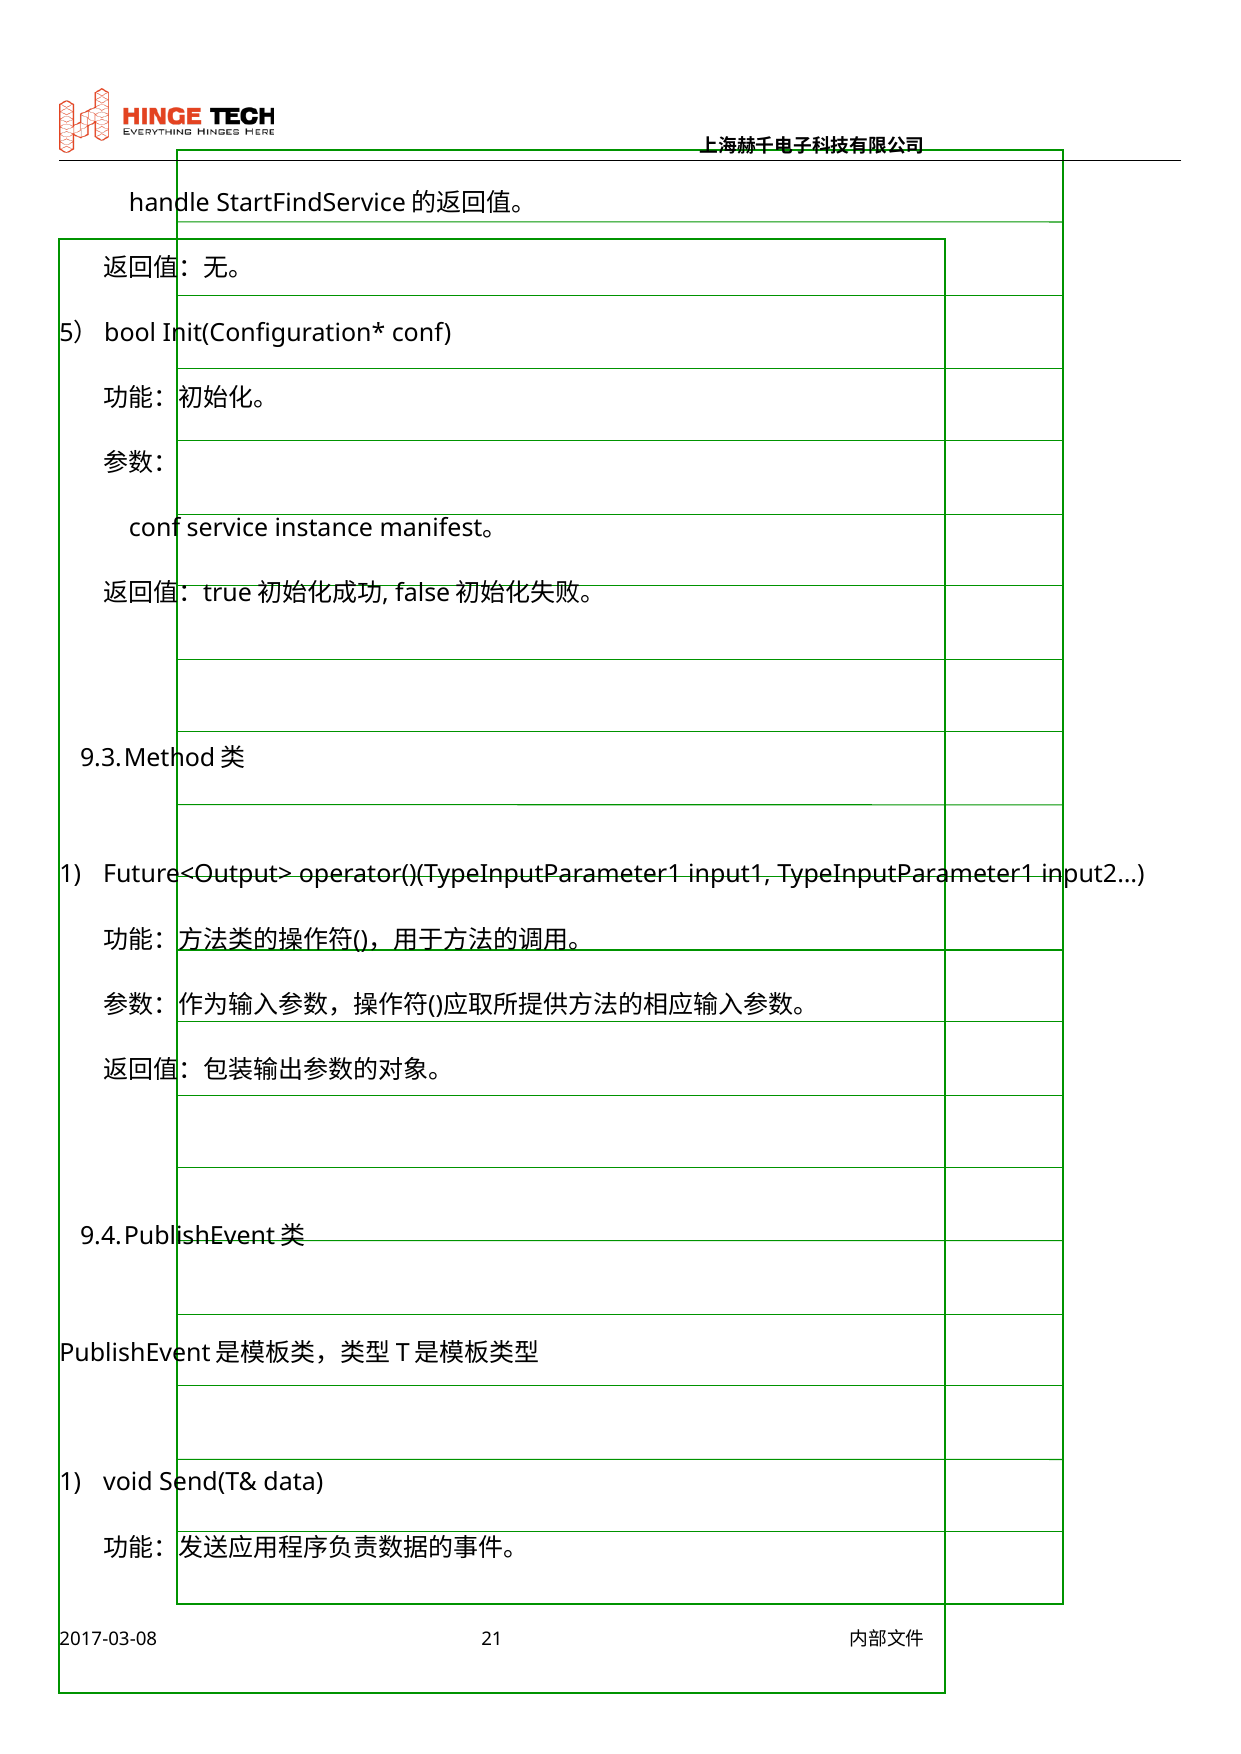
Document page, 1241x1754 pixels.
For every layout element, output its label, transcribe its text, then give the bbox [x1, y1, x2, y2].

list conf service instance manifest。 [103, 493, 1181, 558]
list 功能：方法类的操作符()，用于方法的调用。 [103, 906, 1181, 971]
text 5） bool Init(Configuration* conf) [59, 298, 1181, 363]
subtitle Method类 [80, 723, 1181, 788]
picture [59, 88, 274, 153]
text PublishEvent是模板类，类型T是模板类型 [59, 1318, 1181, 1383]
list 参数：作为输入参数，操作符()应取所提供方法的相应输入参数。 [103, 971, 1181, 1036]
subtitle PublishEvent类 [80, 1201, 1181, 1266]
list 返回值：无。 [103, 233, 1181, 298]
list Future<Output> operator()(TypeInputParameter1 input1, TypeInputParameter1 input2…) [59, 841, 1181, 906]
list 功能：发送应用程序负责数据的事件。 [103, 1513, 1181, 1578]
list void Send(T& data) [59, 1448, 1181, 1513]
list 返回值：包装输出参数的对象。 [103, 1036, 1181, 1101]
list 返回值：true初始化成功, false初始化失败。 [103, 558, 1181, 623]
list 功能：初始化。 [103, 363, 1181, 428]
list 参数： [103, 428, 1181, 493]
list handle StartFindService的返回值。 [103, 168, 1181, 233]
